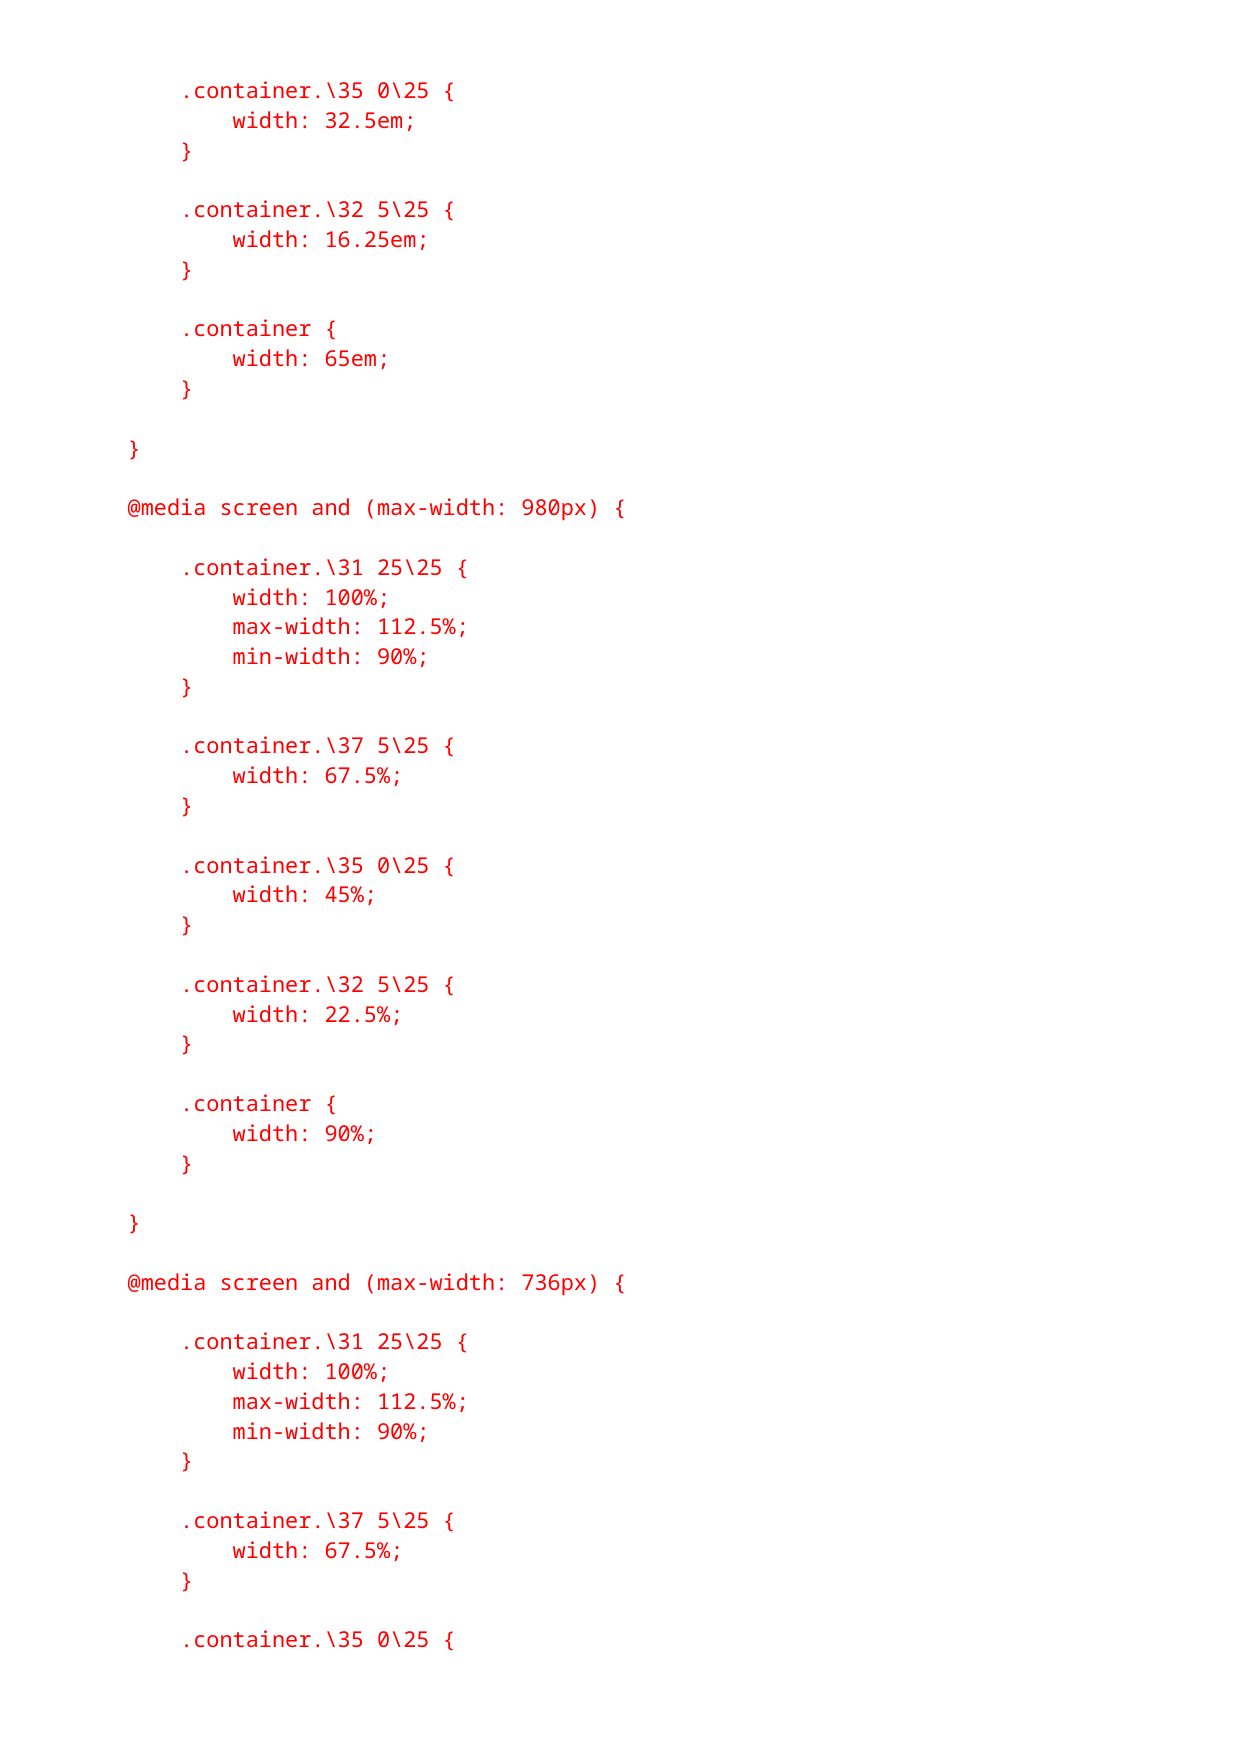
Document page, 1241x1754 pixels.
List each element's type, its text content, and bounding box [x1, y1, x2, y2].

text .container.\35 0\25 { [75, 1624, 1165, 1654]
text } [75, 1564, 1165, 1594]
text @media screen and (max-width: 736px) { [75, 1267, 1165, 1296]
text .container.\37 5\25 { [75, 1505, 1165, 1535]
text width: 22.5%; [75, 998, 1165, 1028]
text } [75, 1207, 1165, 1237]
text min-width: 90%; [75, 641, 1165, 671]
text .container.\35 0\25 { [75, 75, 1165, 105]
text .container { [75, 313, 1165, 343]
text } [75, 909, 1165, 939]
text width: 100%; [75, 581, 1165, 611]
text max-width: 112.5%; [75, 1386, 1165, 1416]
text .container.\35 0\25 { [75, 849, 1165, 879]
text width: 45%; [75, 879, 1165, 909]
text } [75, 432, 1165, 462]
text } [75, 1445, 1165, 1475]
text width: 100%; [75, 1356, 1165, 1386]
text width: 16.25em; [75, 224, 1165, 254]
text max-width: 112.5%; [75, 611, 1165, 641]
text .container.\32 5\25 { [75, 969, 1165, 998]
text } [75, 373, 1165, 403]
text .container.\32 5\25 { [75, 194, 1165, 224]
text width: 32.5em; [75, 105, 1165, 134]
text } [75, 1147, 1165, 1177]
text } [75, 790, 1165, 820]
text } [75, 134, 1165, 164]
text width: 67.5%; [75, 1535, 1165, 1564]
text .container { [75, 1088, 1165, 1118]
text min-width: 90%; [75, 1416, 1165, 1445]
text @media screen and (max-width: 980px) { [75, 492, 1165, 522]
text .container.\37 5\25 { [75, 730, 1165, 760]
text } [75, 671, 1165, 701]
text width: 65em; [75, 343, 1165, 373]
text width: 90%; [75, 1118, 1165, 1147]
text .container.\31 25\25 { [75, 1326, 1165, 1356]
text } [75, 254, 1165, 283]
text width: 67.5%; [75, 760, 1165, 790]
text .container.\31 25\25 { [75, 552, 1165, 581]
text } [75, 1028, 1165, 1058]
